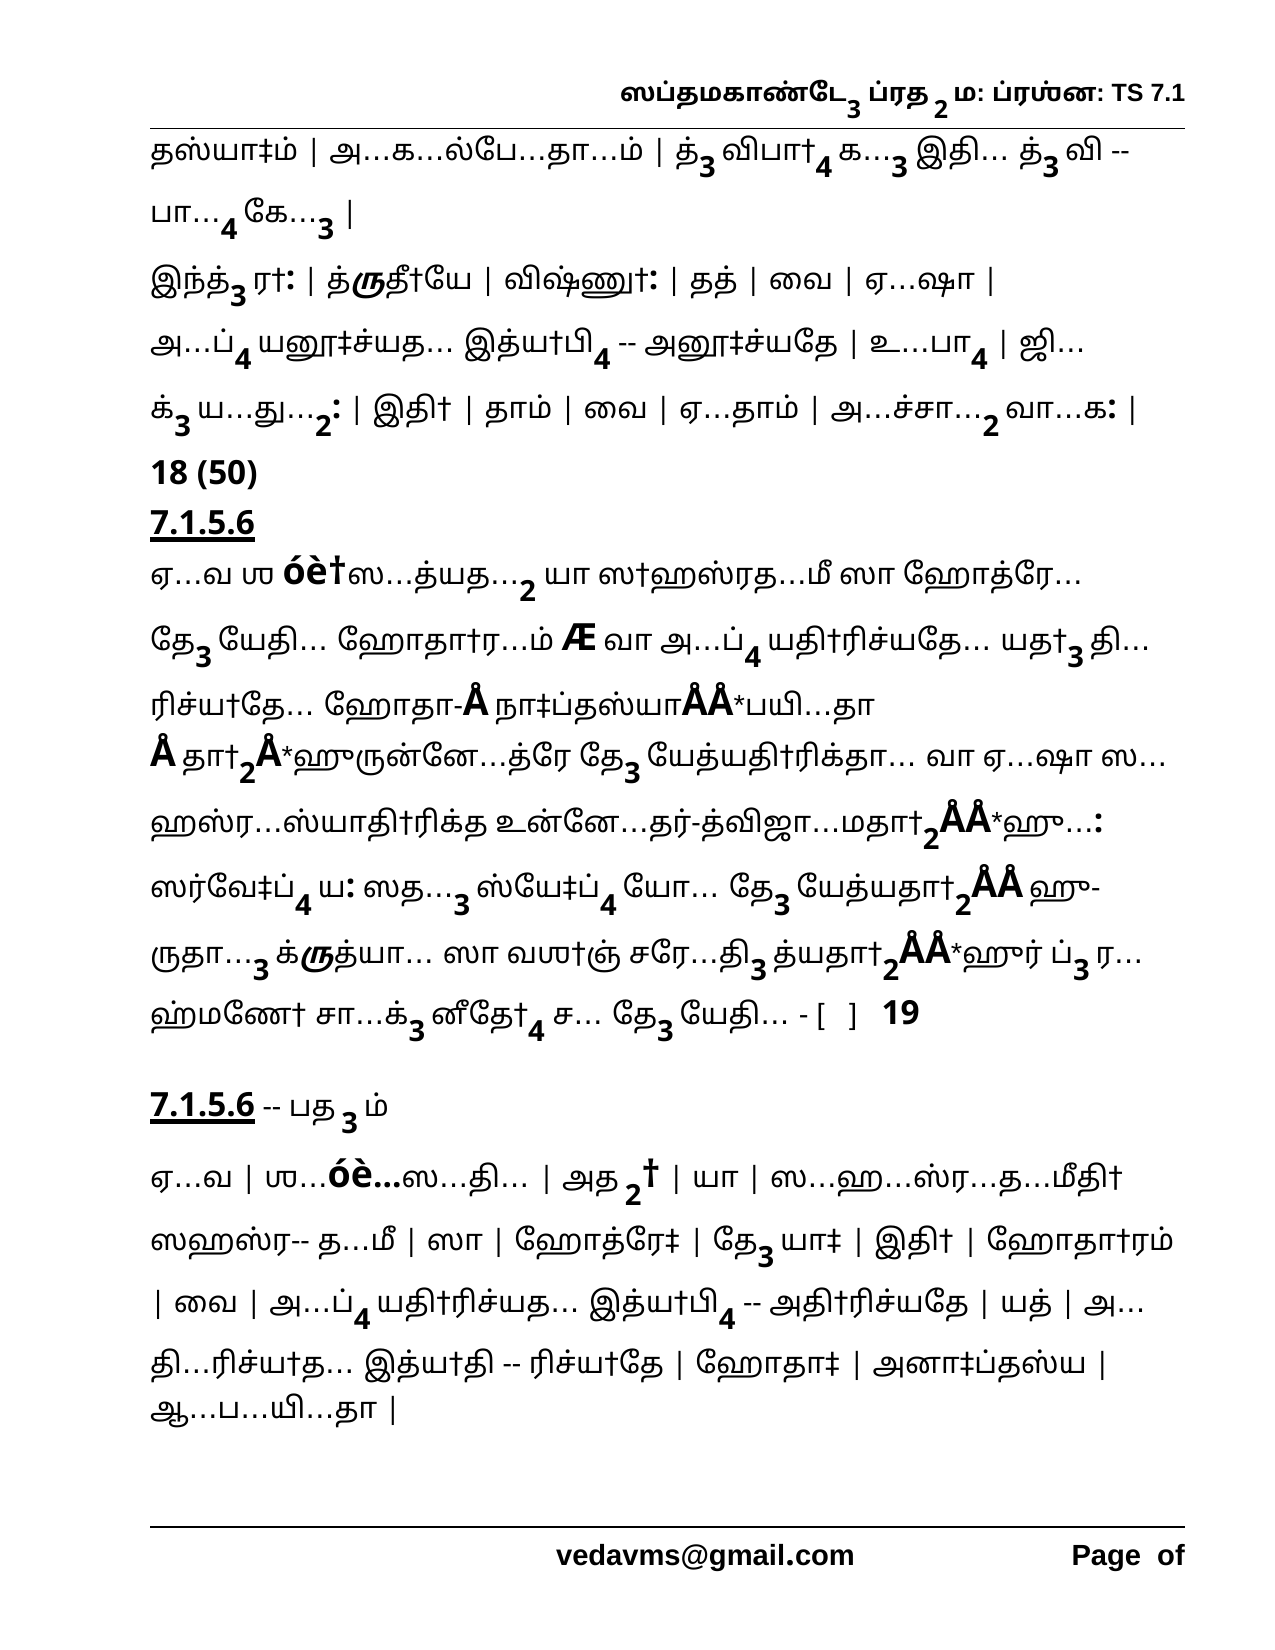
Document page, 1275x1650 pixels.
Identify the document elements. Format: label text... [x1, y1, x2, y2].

text அ…ப்4யனூ‡ச்யத… இத்ய†பி4 -- அனூ‡ச்யதே | உ…பா4 | ஜி…க்3ய…து…2: | இதி† | தாம் | வை | ஏ…தாம் | அ…ச்சா…2வா…க: | 18 (50) [150, 321, 1185, 494]
text ஏ…வ ஶóè†ஸ…த்யத…2 யா ஸ†ஹஸ்ரத…மீ ஸா ஹோத்ரே… தே3யேதி… ஹோதா†ர…ம் Æவா அ…ப்4யதி†ரிச்யதே… யத†3தி…ரிச்ய†தே… ஹோதா-Åநா‡ப்தஸ்யாÅÅ*பயி…தா Åதா†2Å*ஹுருன்னே…த்ரே தே3யேத்யதி†ரிக்தா… வா ஏ…ஷா ஸ…ஹஸ்ர…ஸ்யாதி†ரிக்த உன்னே…தர்-த்விஜா…மதா†2ÅÅ*ஹு…: ஸர்வே‡ப்4ய: ஸத…3ஸ்யே‡ப்4யோ… தே3யேத்யதா†2ÅÅஹு- ருதா…3க்ருத்யா… ஸா வஶ†ஞ் சரே…தி3த்யதா†2ÅÅ*ஹுர் ப்3ர…ஹ்மணே† சா…க்3னீதே†4 ச… தே3யேதி… - [ ] 19 [150, 544, 1185, 1050]
text இந்த்3ர†: | த்ருதீ†யே | விஷ்ணு†: | தத் | வை | ஏ…ஷா | [150, 254, 1185, 315]
text 7.1.5.6 [150, 499, 1185, 544]
text 7.1.5.6 -- பத3ம் [150, 1081, 1185, 1142]
